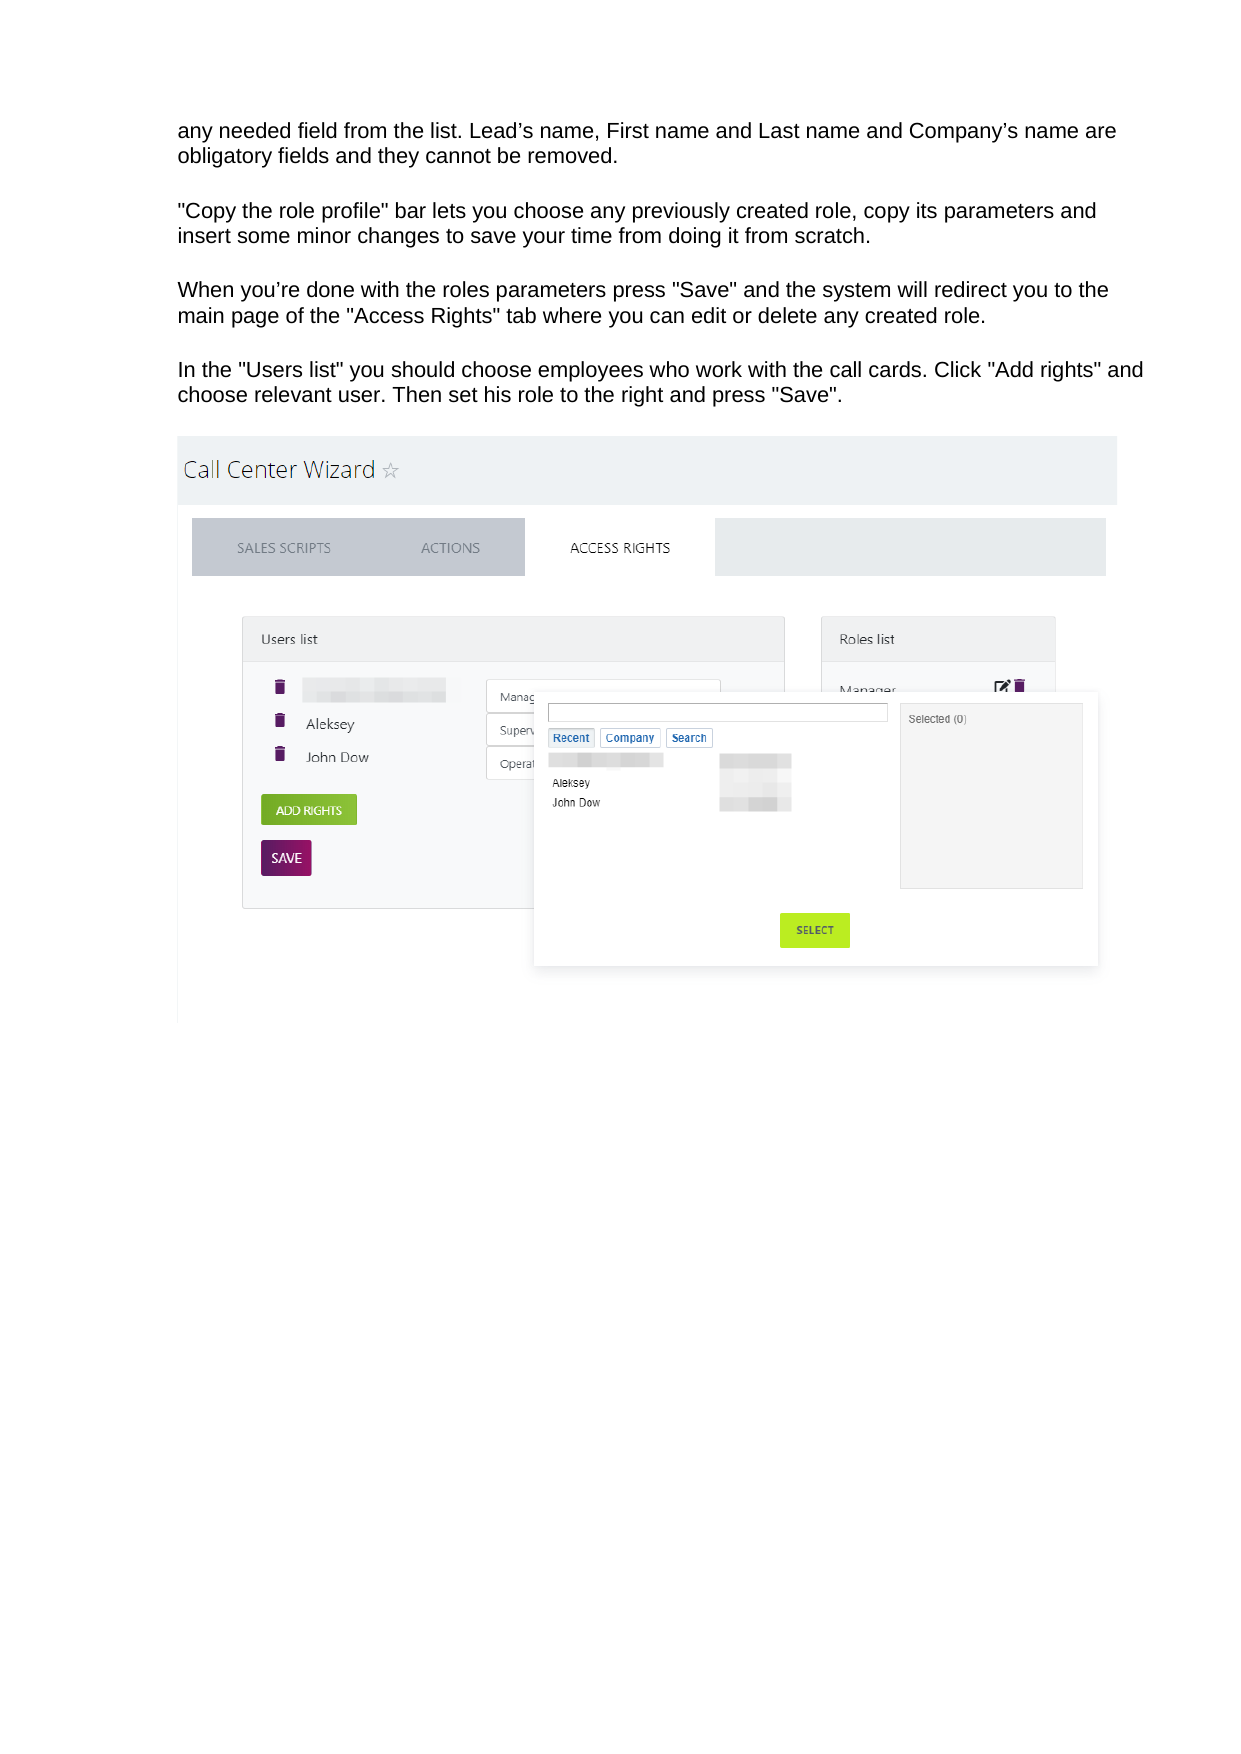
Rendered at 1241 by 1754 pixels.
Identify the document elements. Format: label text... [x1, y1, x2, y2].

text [177, 118, 1152, 168]
picture [177, 436, 1118, 1023]
text When you’re done with the roles parameters press "Save" and the system will redirect you to the main page of the "Access Rights" tab where you can edit or delete any created role. [177, 277, 1152, 328]
text In the "Users list" you should choose employees who work with the call cards. Click "Add rights" and choose relevant user. Then set his role to the right and press "Save". [177, 357, 1152, 407]
text "Copy the role profile" bar lets you choose any previously created role, copy its parameters and insert some minor changes to save your time from doing it from scratch. [177, 198, 1152, 248]
